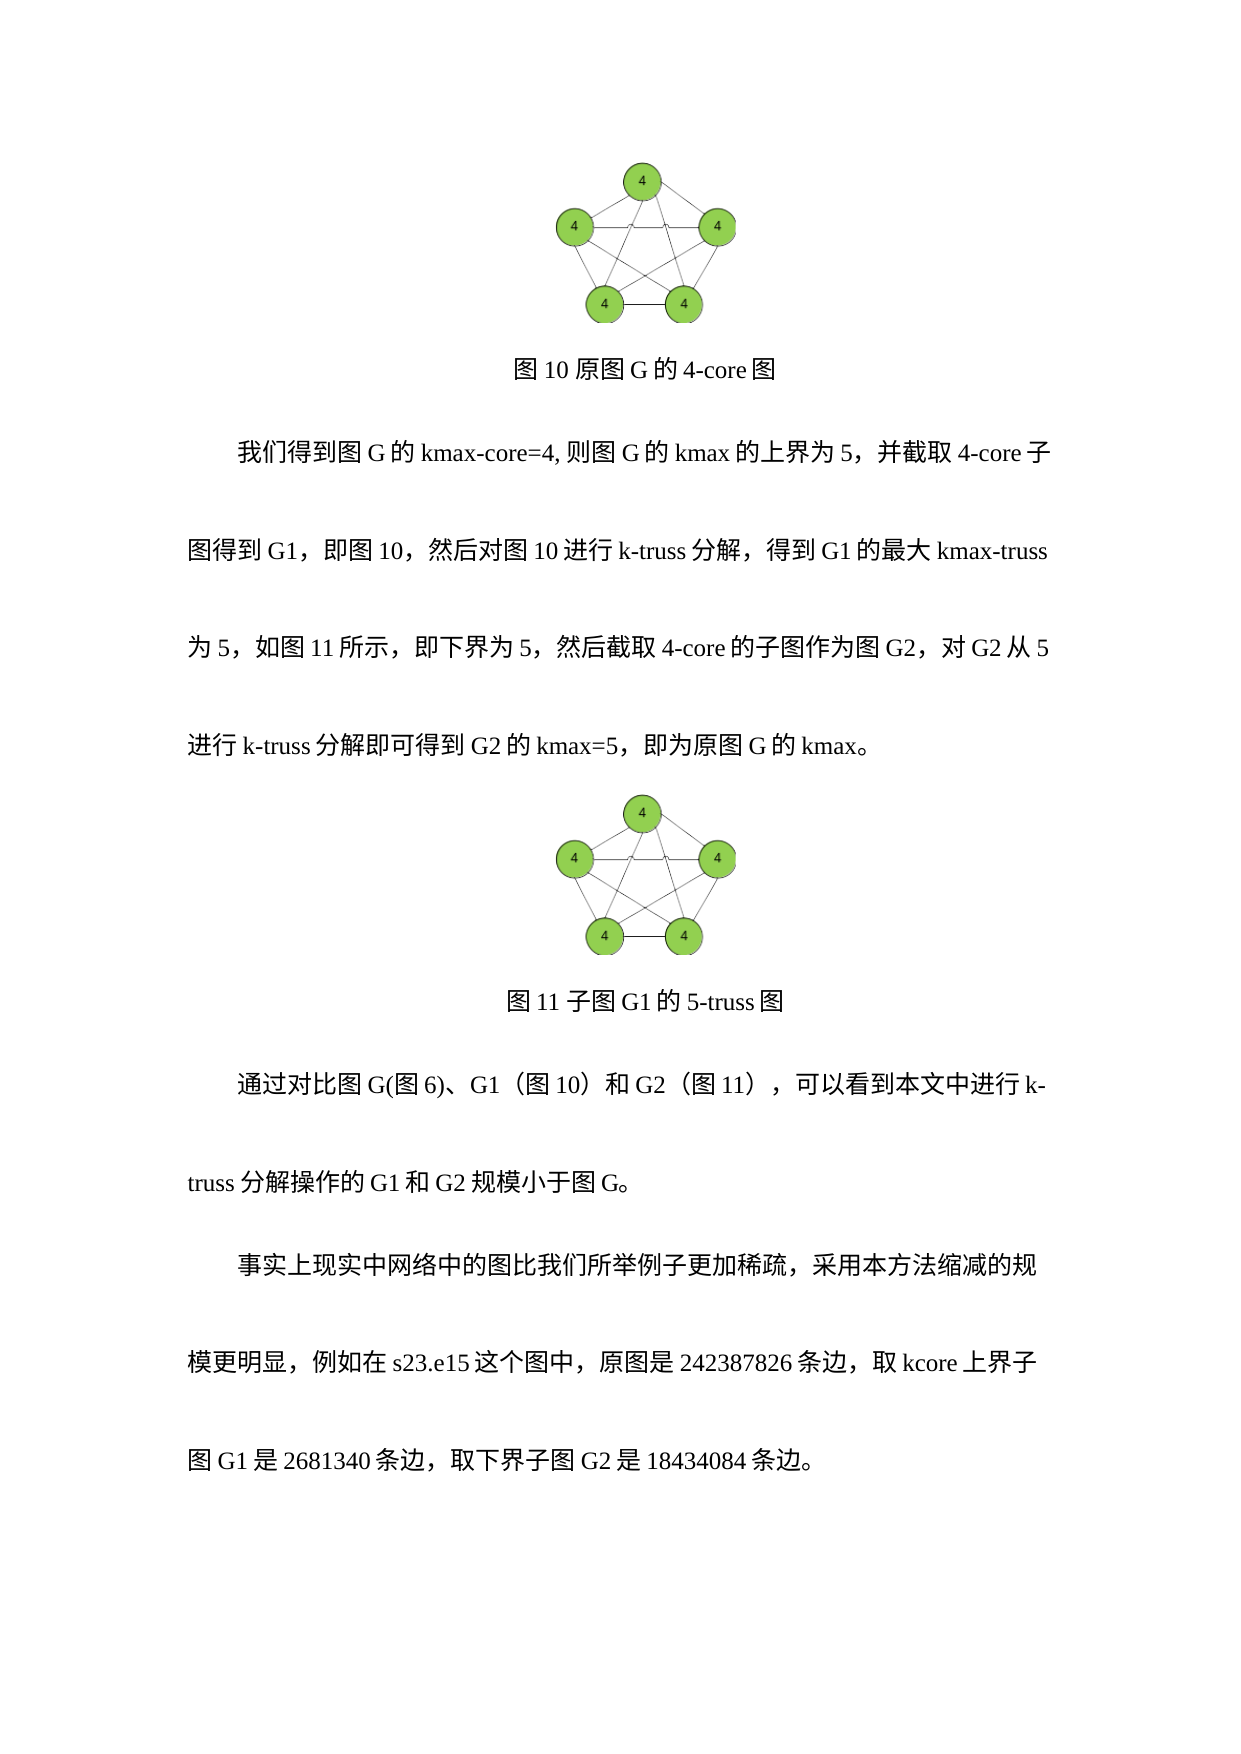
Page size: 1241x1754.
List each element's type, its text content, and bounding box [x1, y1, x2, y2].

text 事实上现实中网络中的图比我们所举例子更加稀疏，采用本方法缩减的规模更明显，例如在s23.e15这个图中，原图是242387826条边，取kcore上界子图G1是2681340条边，取下界子图G2是18434084条边。 [187, 1231, 1053, 1491]
text 通过对比图G(图6)、G1（图10）和G2（图11），可以看到本文中进行k-truss分解操作的G1和G2规模小于图G。 [187, 1050, 1053, 1213]
text 我们得到图G的kmax-core=4, 则图G的kmax的上界为5，并截取4-core子图得到G1，即图10，然后对图10进行k-truss分解，得到G1的最大kmax-truss为5，如图11所示，即下界为5，然后截取4-core的子图作为图G2，对G2从5进行k-truss分解即可得到G2的kmax=5，即为原图G的kmax。 [187, 418, 1053, 776]
text 图11 子图G1的5-truss图 [187, 967, 1053, 1032]
text 图10 原图G的4-core图 [187, 335, 1053, 400]
